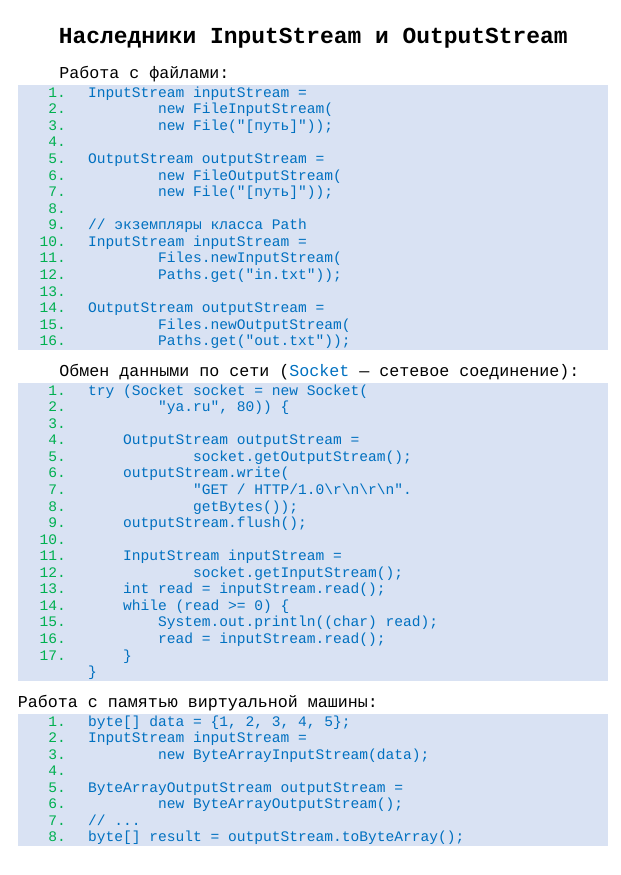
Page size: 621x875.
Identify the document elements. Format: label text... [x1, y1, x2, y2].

text Наследники InputStream и OutputStream [18, 24, 608, 50]
table_header 1. 2. 3. 4. 5. 6. 7. 8. 9. 10. 11. 12. 13. 14. 15. 16. 17. [18, 383, 77, 681]
text Работа с файлами: [18, 65, 608, 83]
text Работа с памятью виртуальной машины: [18, 693, 608, 712]
table_header InputStream inputStream = new FileInputStream( new File("[путь]")); OutputStream outputStream = new FileOutputStream( new File("[путь]")); // экземпляры класса Path InputStream inputStream = Files.newInputStream( Paths.get("in.txt")); OutputStream outputStream = Files.newOutputStream( Paths.get("out.txt")); [77, 85, 608, 350]
table_header byte[] data = {1, 2, 3, 4, 5}; InputStream inputStream = new ByteArrayInputStream(data); ByteArrayOutputStream outputStream = new ByteArrayOutputStream(); // ... byte[] result = outputStream.toByteArray(); [77, 714, 608, 846]
table_header 1. 2. 3. 4. 5. 6. 7. 8. 9. 10. 11. 12. 13. 14. 15. 16. [18, 85, 77, 350]
text Обмен данными по сети (Socket — сетевое соединение): [18, 362, 608, 381]
table_header try (Socket socket = new Socket( "ya.ru", 80)) { OutputStream outputStream = socket.getOutputStream(); outputStream.write( "GET / HTTP/1.0\r\n\r\n". getBytes()); outputStream.flush(); InputStream inputStream = socket.getInputStream(); int read = inputStream.read(); while (read >= 0) { System.out.println((char) read); read = inputStream.read(); } } [77, 383, 608, 681]
table_header 1. 2. 3. 4. 5. 6. 7. 8. [18, 714, 77, 846]
